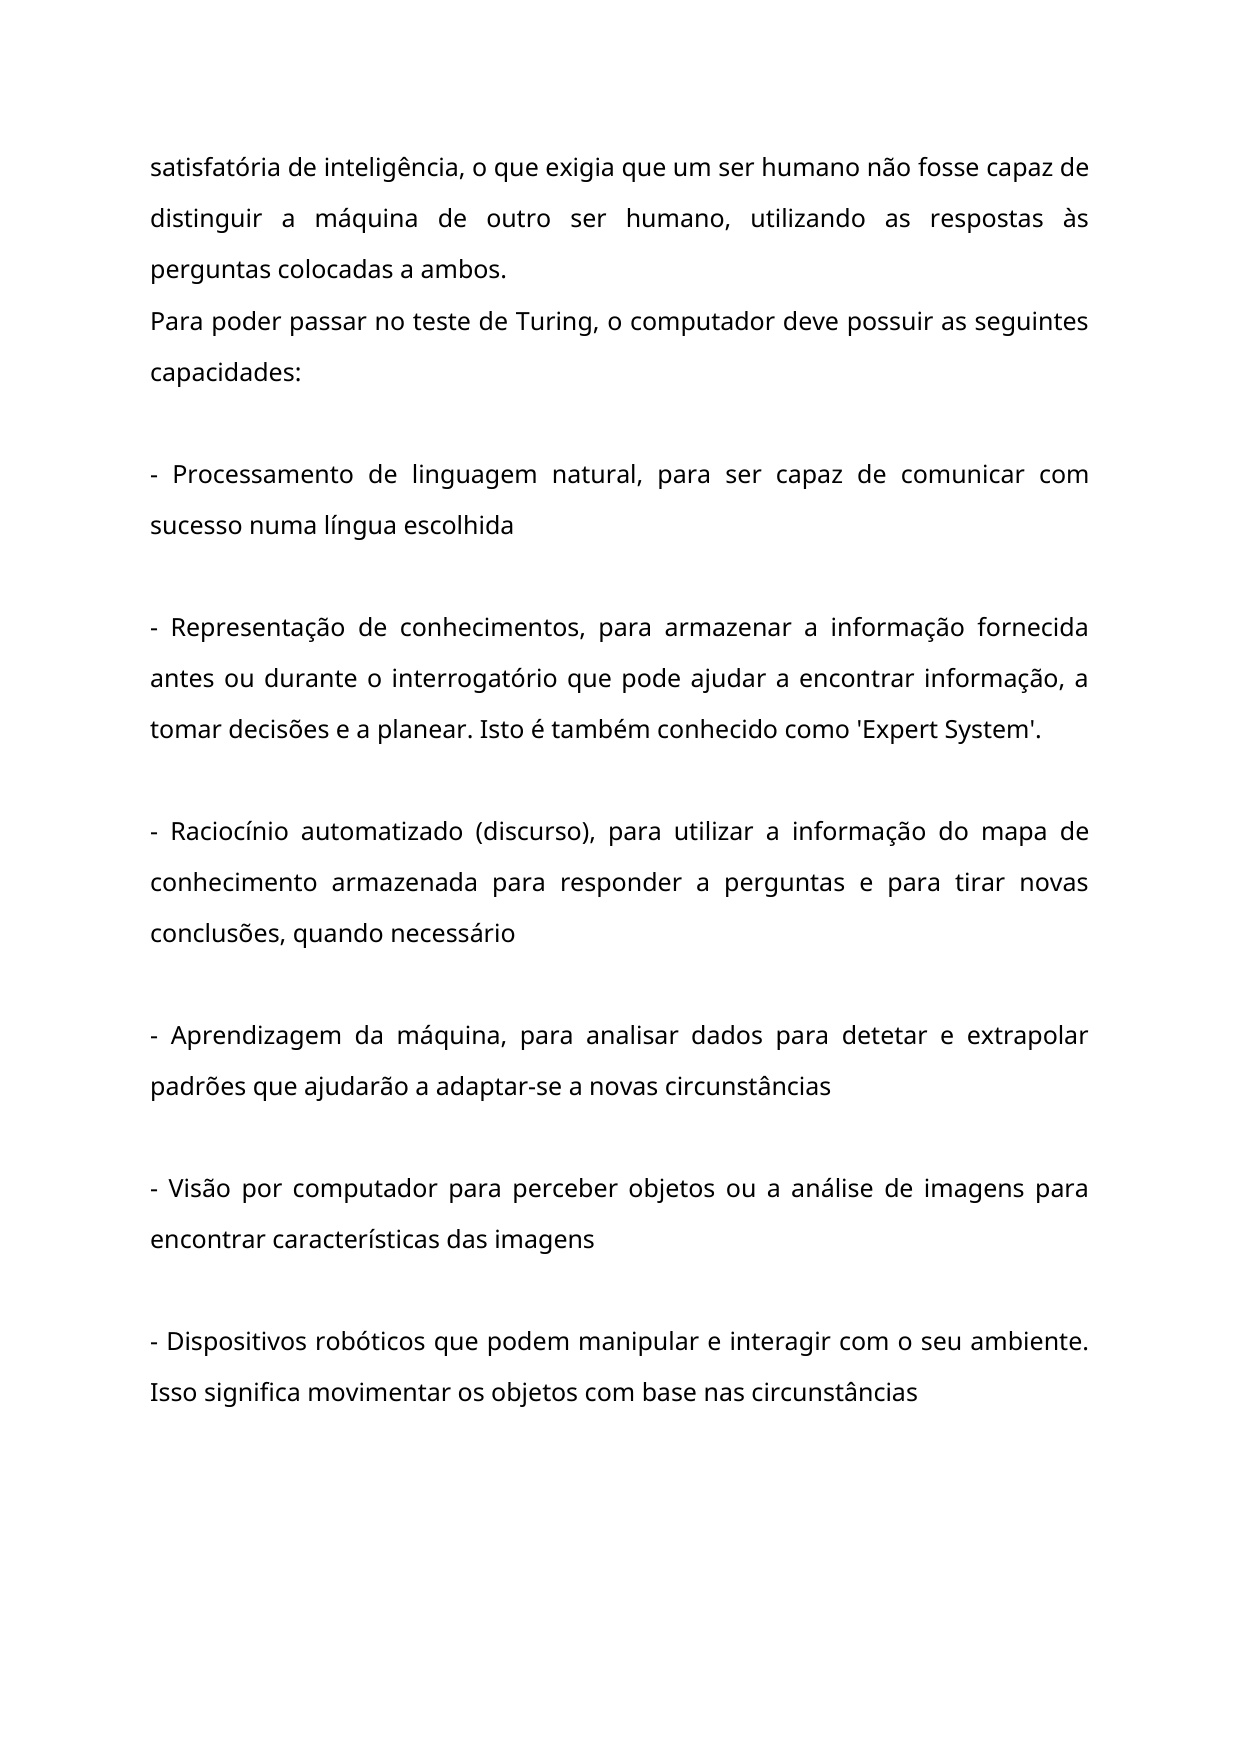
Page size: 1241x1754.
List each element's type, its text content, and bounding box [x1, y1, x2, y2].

text - Raciocínio automatizado (discurso), para utilizar a informação do mapa de conhecimento armazenada para responder a perguntas e para tirar novas conclusões, quando necessário [150, 813, 1090, 950]
text - Dispositivos robóticos que podem manipular e interagir com o seu ambiente. Isso significa movimentar os objetos com base nas circunstâncias [150, 1324, 1090, 1409]
text - Processamento de linguagem natural, para ser capaz de comunicar com sucesso numa língua escolhida [150, 456, 1090, 541]
text Para poder passar no teste de Turing, o computador deve possuir as seguintes capacidades: [150, 303, 1090, 388]
text - Aprendizagem da máquina, para analisar dados para detetar e extrapolar padrões que ajudarão a adaptar-se a novas circunstâncias [150, 1018, 1090, 1103]
text - Visão por computador para perceber objetos ou a análise de imagens para encontrar características das imagens [150, 1171, 1090, 1256]
text - Representação de conhecimentos, para armazenar a informação fornecida antes ou durante o interrogatório que pode ajudar a encontrar informação, a tomar decisões e a planear. Isto é também conhecido como 'Expert System'. [150, 609, 1090, 746]
